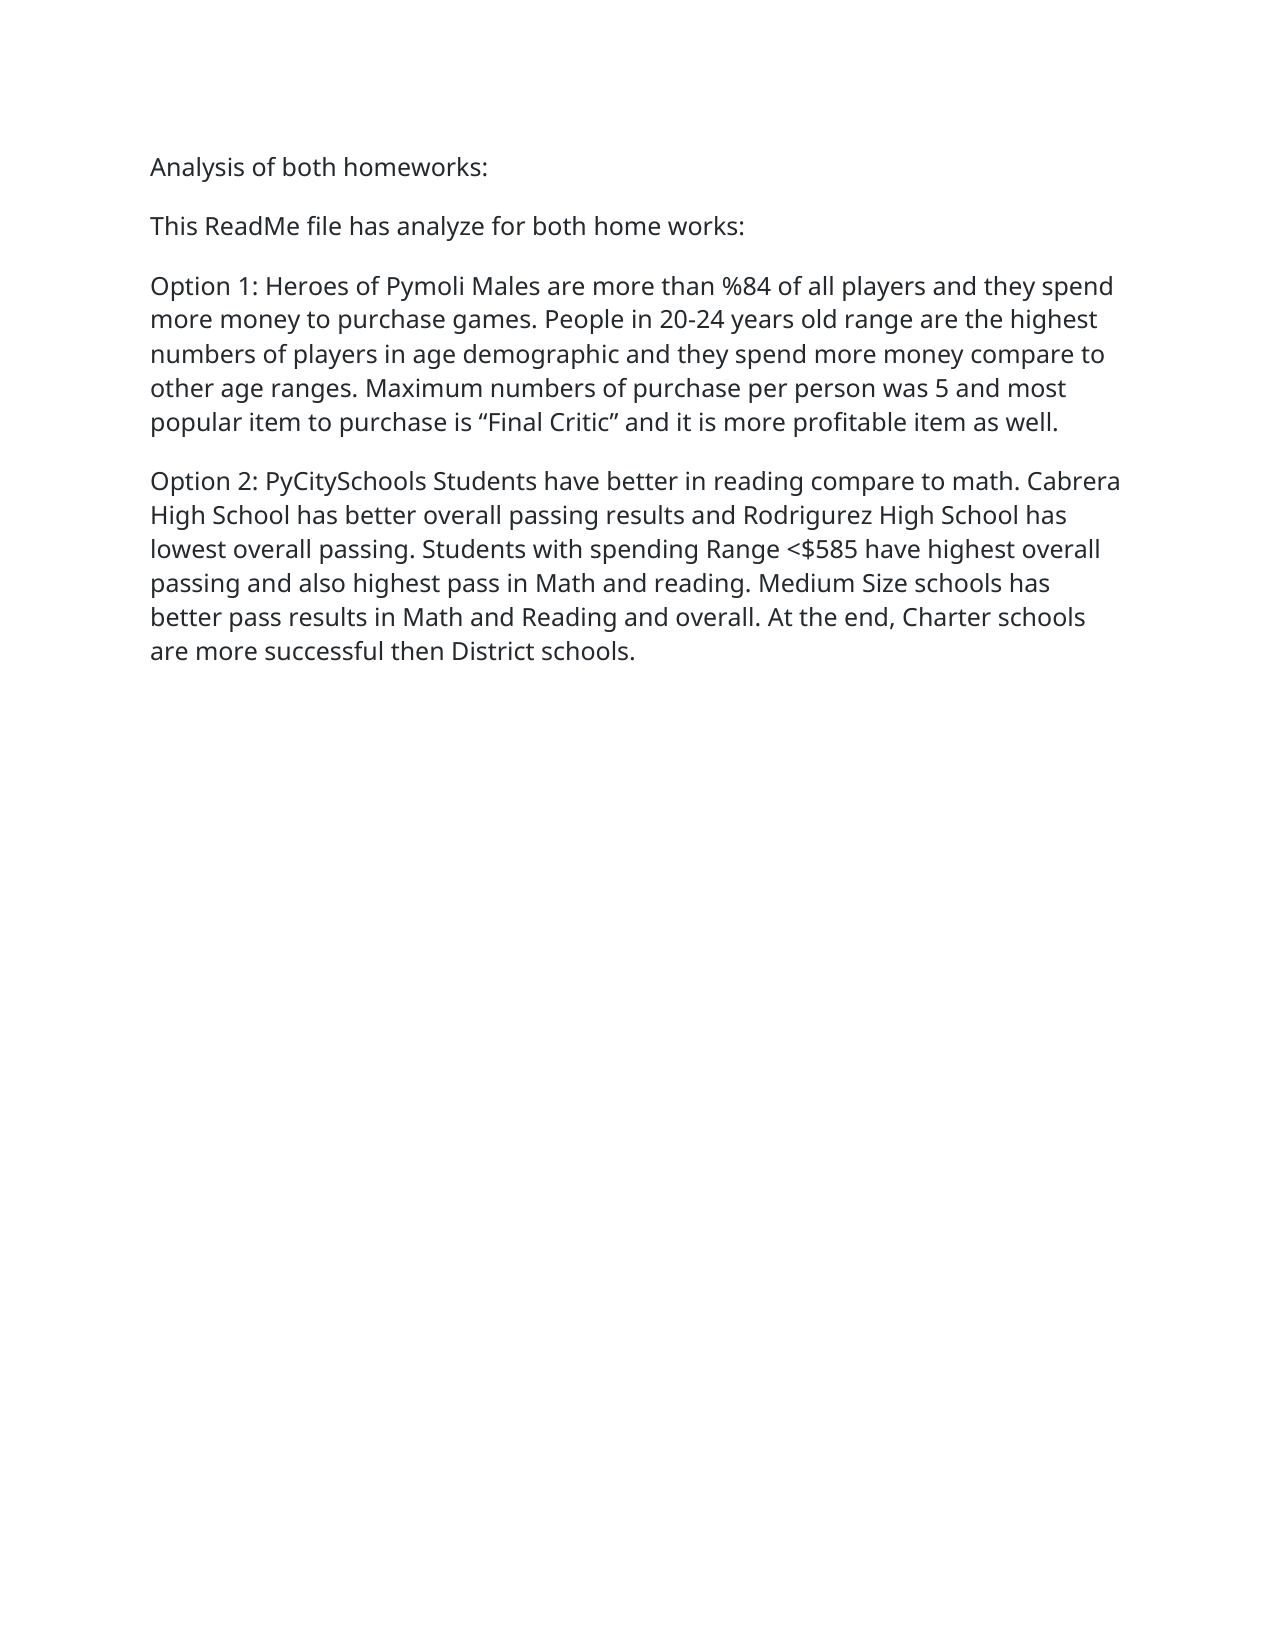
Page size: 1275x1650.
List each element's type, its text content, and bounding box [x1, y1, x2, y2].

text Option 1: Heroes of Pymoli Males are more than %84 of all players and they spend more money to purchase games. People in 20-24 years old range are the highest numbers of players in age demographic and they spend more money compare to other age ranges. Maximum numbers of purchase per person was 5 and most popular item to purchase is “Final Critic” and it is more profitable item as well. [150, 268, 1125, 438]
text Analysis of both homeworks: [150, 150, 1125, 184]
text Option 2: PyCitySchools Students have better in reading compare to math. Cabrera High School has better overall passing results and Rodrigurez High School has lowest overall passing. Students with spending Range <$585 have highest overall passing and also highest pass in Math and reading. Medium Size schools has better pass results in Math and Reading and overall. At the end, Charter schools are more successful then District schools. [150, 463, 1125, 668]
text This ReadMe file has analyze for both home works: [150, 209, 1125, 243]
